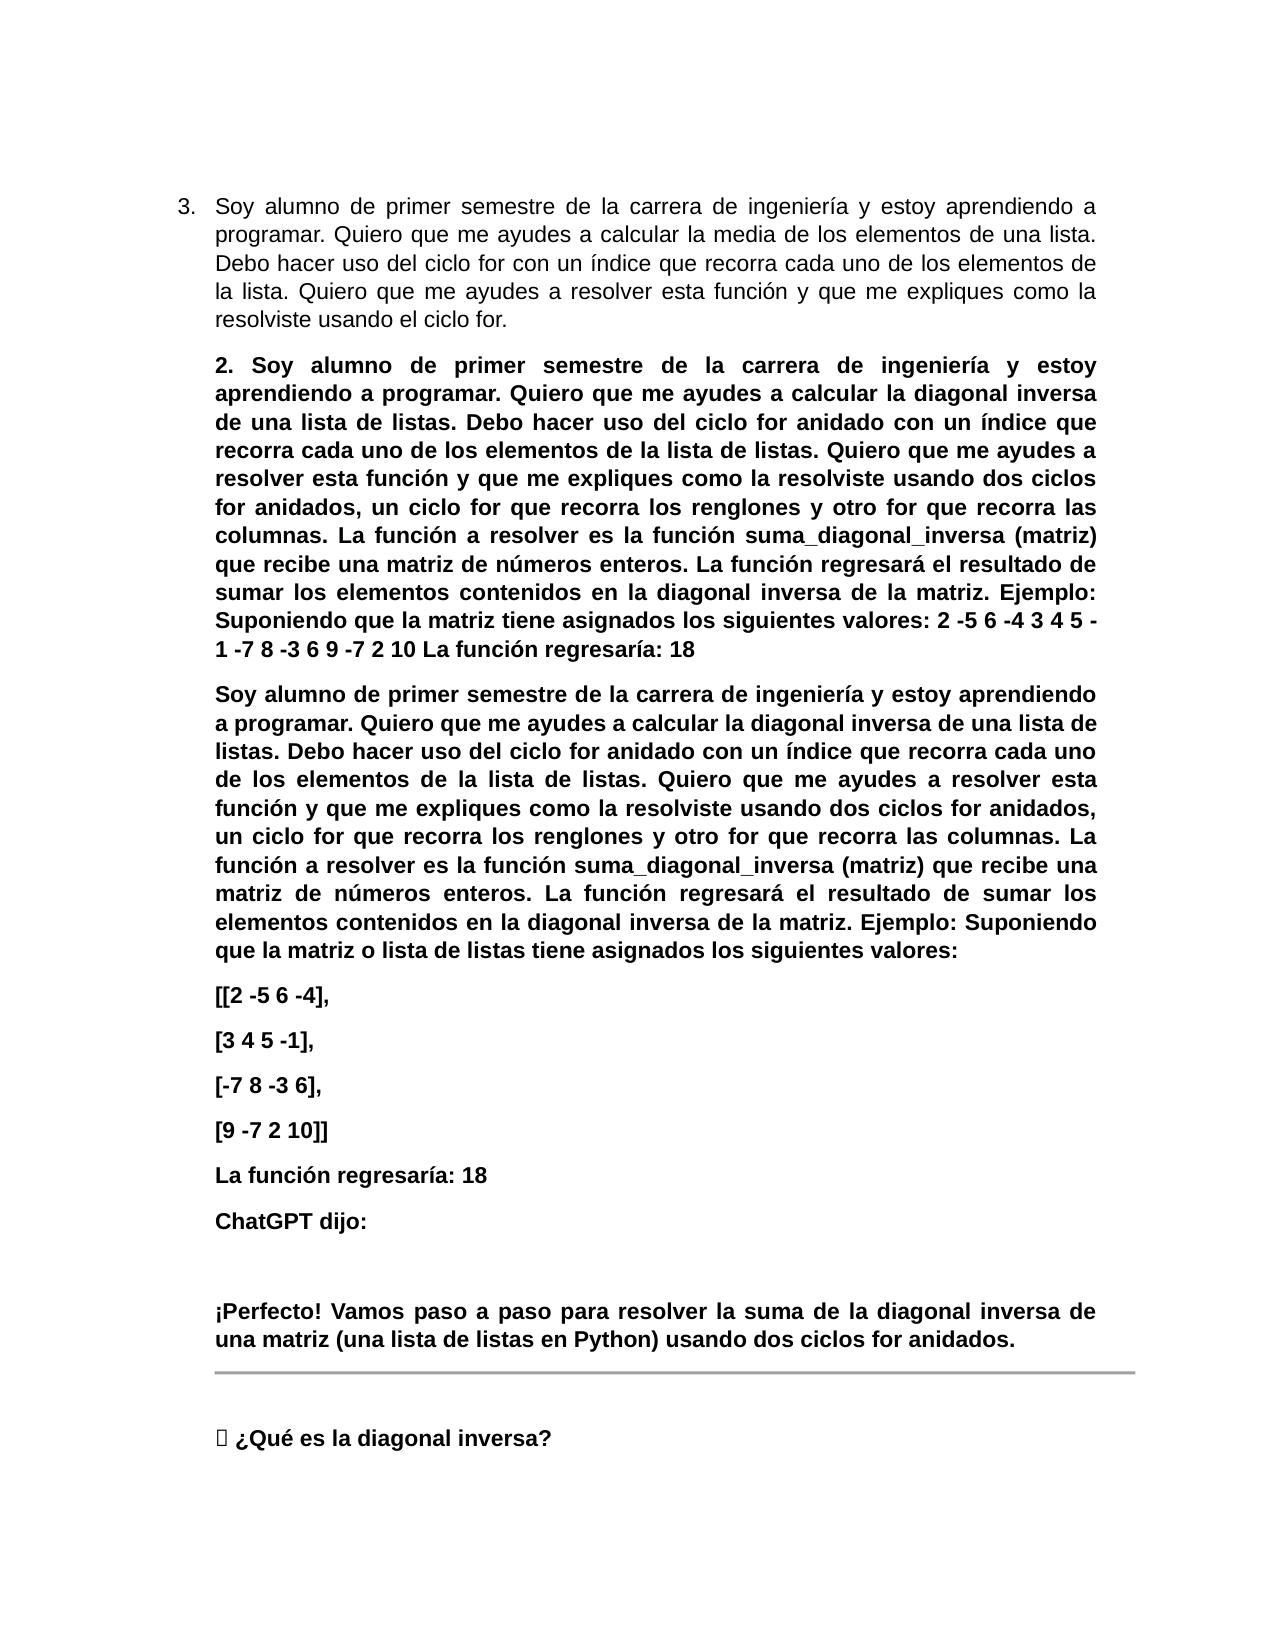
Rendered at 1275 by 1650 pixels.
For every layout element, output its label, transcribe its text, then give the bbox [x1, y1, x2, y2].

text 2. Soy alumno de primer semestre de la carrera de ingeniería y estoy aprendiendo a programar. Quiero que me ayudes a calcular la diagonal inversa de una lista de listas. Debo hacer uso del ciclo for anidado con un índice que recorra cada uno de los elementos de la lista de listas. Quiero que me ayudes a resolver esta función y que me expliques como la resolviste usando dos ciclos for anidados, un ciclo for que recorra los renglones y otro for que recorra las columnas. La función a resolver es la función suma_diagonal_inversa (matriz) que recibe una matriz de números enteros. La función regresará el resultado de sumar los elementos contenidos en la diagonal inversa de la matriz. Ejemplo: Suponiendo que la matriz tiene asignados los siguientes valores: 2 -5 6 -4 3 4 5 -1 -7 8 -3 6 9 -7 2 10 La función regresaría: 18 [215, 352, 1098, 662]
text La función regresaría: 18 [215, 1162, 1098, 1189]
text [3 4 5 -1], [215, 1027, 1098, 1053]
text ¡Perfecto! Vamos paso a paso para resolver la suma de la diagonal inversa de una matriz (una lista de listas en Python) usando dos ciclos for anidados. [215, 1298, 1098, 1353]
text [[2 -5 6 -4], [215, 982, 1098, 1008]
list Soy alumno de primer semestre de la carrera de ingeniería y estoy aprendiendo a programar. Quiero que me ayudes a calcular la media de los elementos de una lista. Debo hacer uso del ciclo for con un índice que recorra cada uno de los elementos de la lista. Quiero que me ayudes a resolver esta función y que me expliques como la resolviste usando el ciclo for. [177, 193, 1098, 333]
text [-7 8 -3 6], [215, 1072, 1098, 1099]
text 🔹 ¿Qué es la diagonal inversa? [215, 1422, 1098, 1453]
text [9 -7 2 10]] [215, 1117, 1098, 1144]
text ChatGPT dijo: [215, 1208, 1098, 1234]
text Soy alumno de primer semestre de la carrera de ingeniería y estoy aprendiendo a programar. Quiero que me ayudes a calcular la diagonal inversa de una lista de listas. Debo hacer uso del ciclo for anidado con un índice que recorra cada uno de los elementos de la lista de listas. Quiero que me ayudes a resolver esta función y que me expliques como la resolviste usando dos ciclos for anidados, un ciclo for que recorra los renglones y otro for que recorra las columnas. La función a resolver es la función suma_diagonal_inversa (matriz) que recibe una matriz de números enteros. La función regresará el resultado de sumar los elementos contenidos en la diagonal inversa de la matriz. Ejemplo: Suponiendo que la matriz o lista de listas tiene asignados los siguientes valores: [215, 681, 1098, 963]
